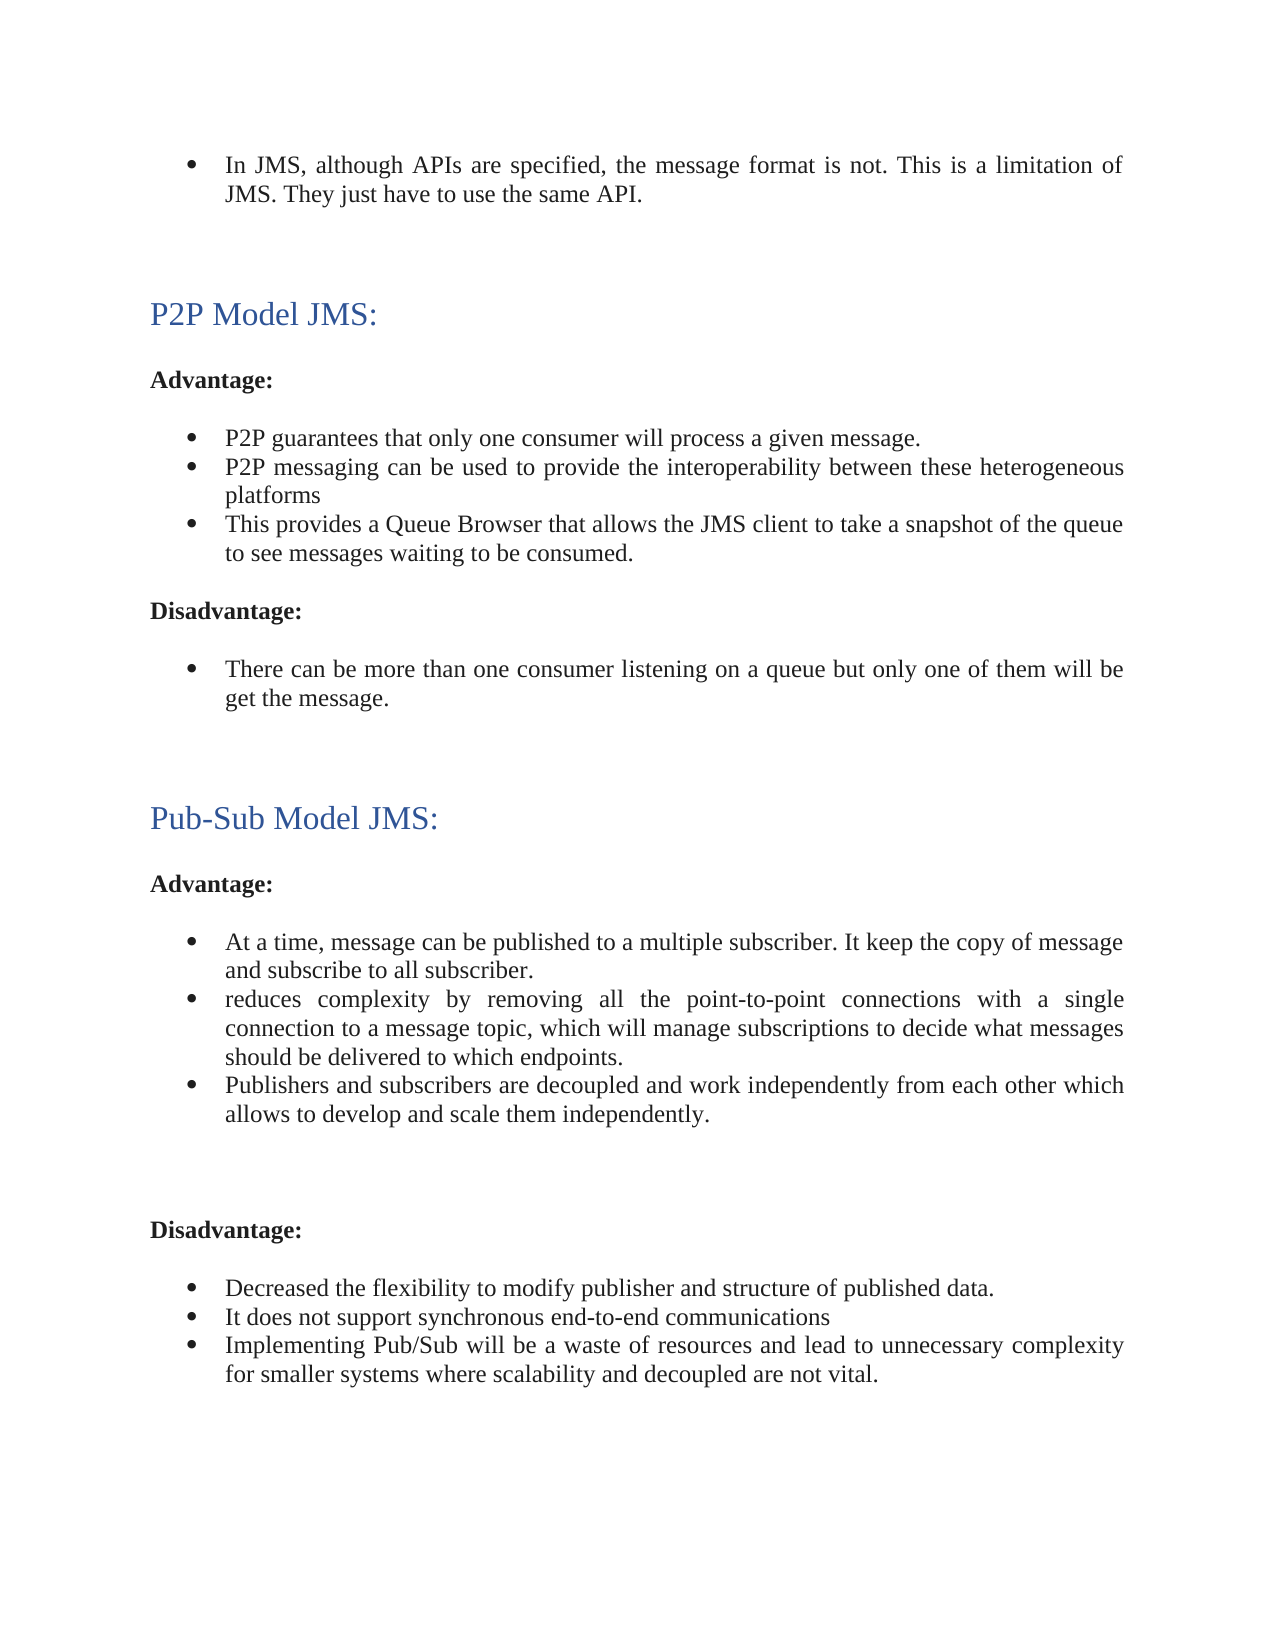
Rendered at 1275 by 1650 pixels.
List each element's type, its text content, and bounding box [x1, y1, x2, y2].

list It does not support synchronous end-to-end communications [187, 1302, 1125, 1331]
list Decreased the flexibility to modify publisher and structure of published data. [187, 1273, 1125, 1302]
subtitle P2P Model JMS: [150, 294, 1125, 333]
list In JMS, although APIs are specified, the message format is not. This is a limitation of JMS. They just have to use the same API. [187, 150, 1125, 207]
text Disadvantage: [150, 596, 1125, 625]
list This provides a Queue Browser that allows the JMS client to take a snapshot of the queue to see messages waiting to be consumed. [187, 509, 1125, 567]
text Advantage: [150, 365, 1125, 394]
text Disadvantage: [150, 1215, 1125, 1244]
subtitle Pub-Sub Model JMS: [150, 798, 1125, 837]
text Advantage: [150, 869, 1125, 898]
list reduces complexity by removing all the point-to-point connections with a single connection to a message topic, which will manage subscriptions to decide what messages should be delivered to which endpoints. [187, 984, 1125, 1071]
list There can be more than one consumer listening on a queue but only one of them will be get the message. [187, 654, 1125, 711]
list P2P guarantees that only one consumer will process a given message. [187, 423, 1125, 452]
list Implementing Pub/Sub will be a waste of resources and lead to unnecessary complexity for smaller systems where scalability and decoupled are not vital. [187, 1331, 1125, 1388]
list At a time, message can be published to a multiple subscriber. It keep the copy of message and subscribe to all subscriber. [187, 927, 1125, 984]
list Publishers and subscribers are decoupled and work independently from each other which allows to develop and scale them independently. [187, 1071, 1125, 1128]
list P2P messaging can be used to provide the interoperability between these heterogeneous platforms [187, 452, 1125, 509]
